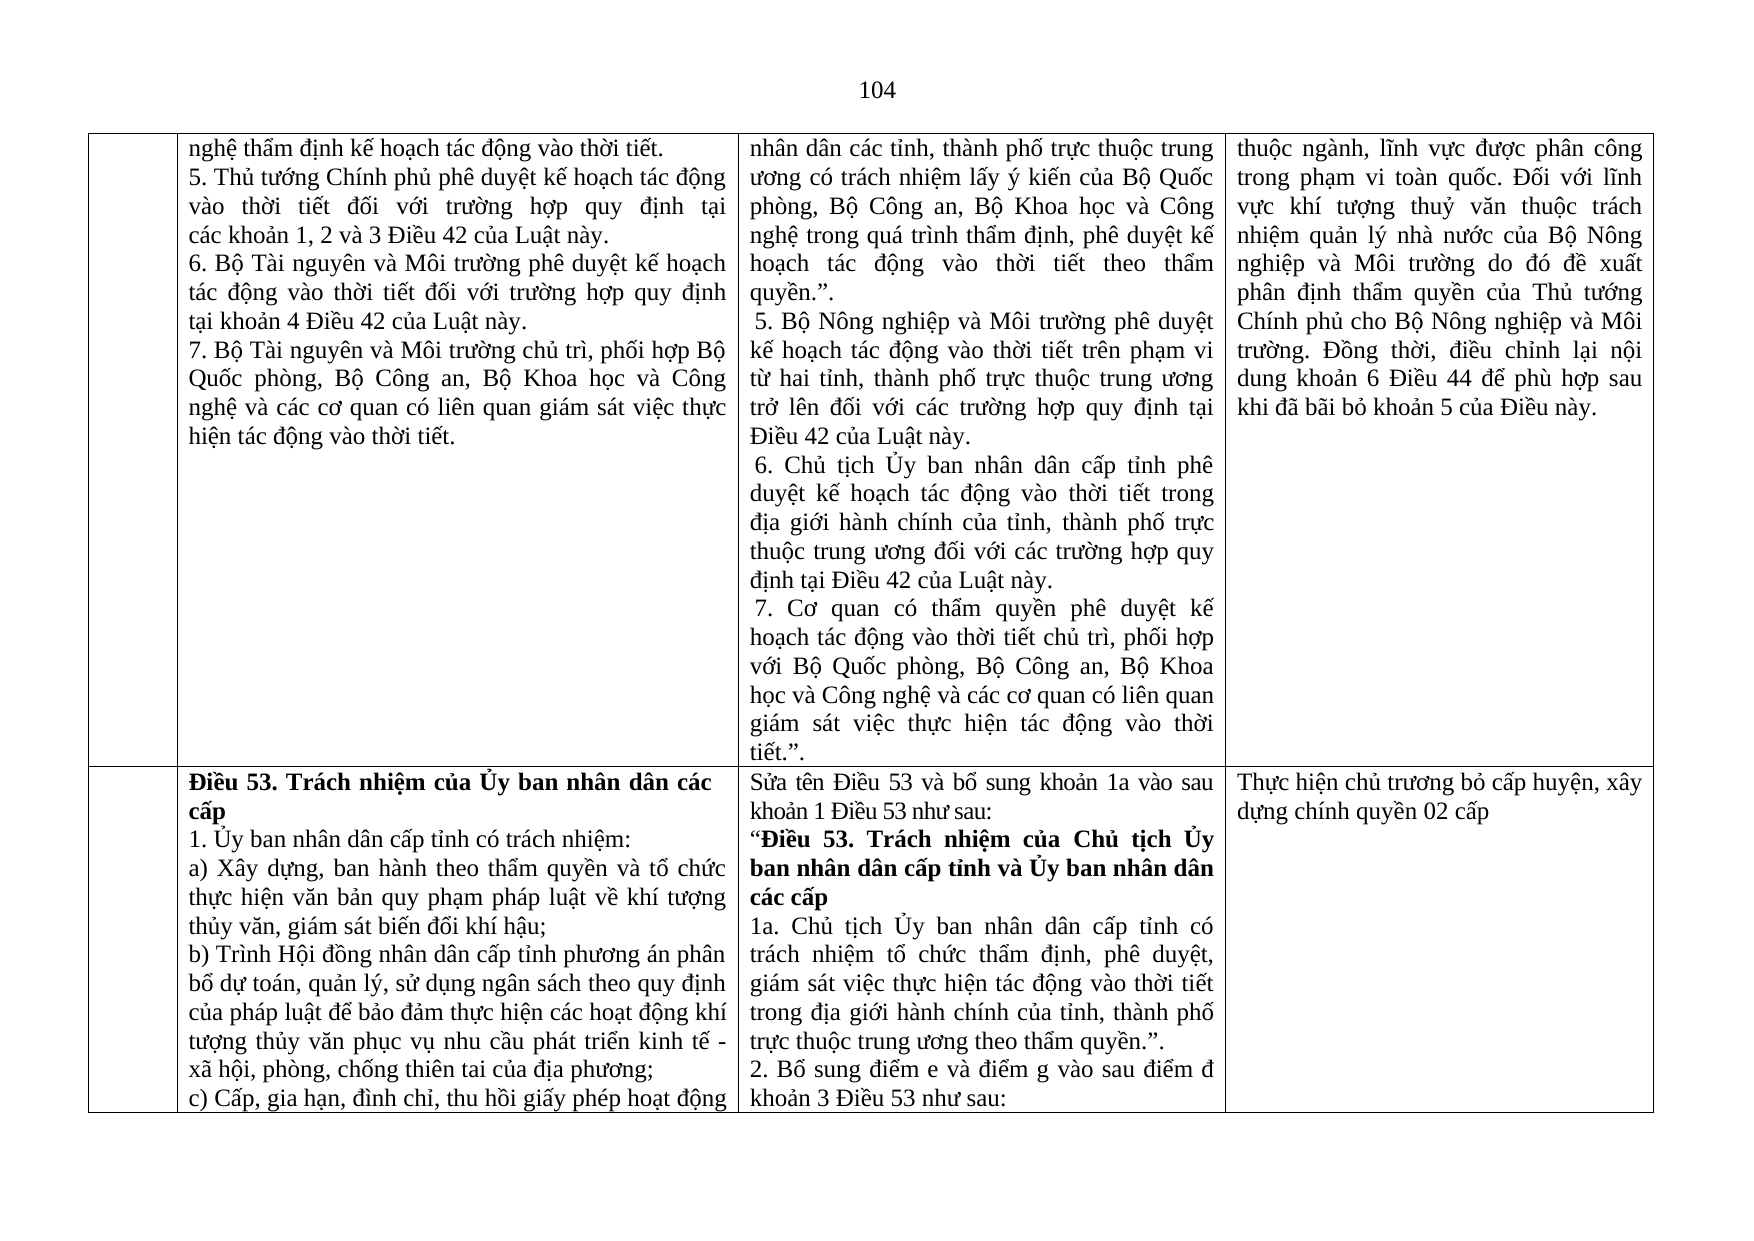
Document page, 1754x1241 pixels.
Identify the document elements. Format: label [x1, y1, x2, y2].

table_cell [178, 134, 738, 766]
table_cell [1226, 767, 1653, 1112]
table_cell [178, 767, 738, 1112]
table_cell [739, 767, 1225, 1112]
table_cell [89, 767, 177, 1112]
table_cell [739, 134, 1225, 766]
table_cell [89, 134, 177, 766]
table_cell [1226, 134, 1653, 766]
